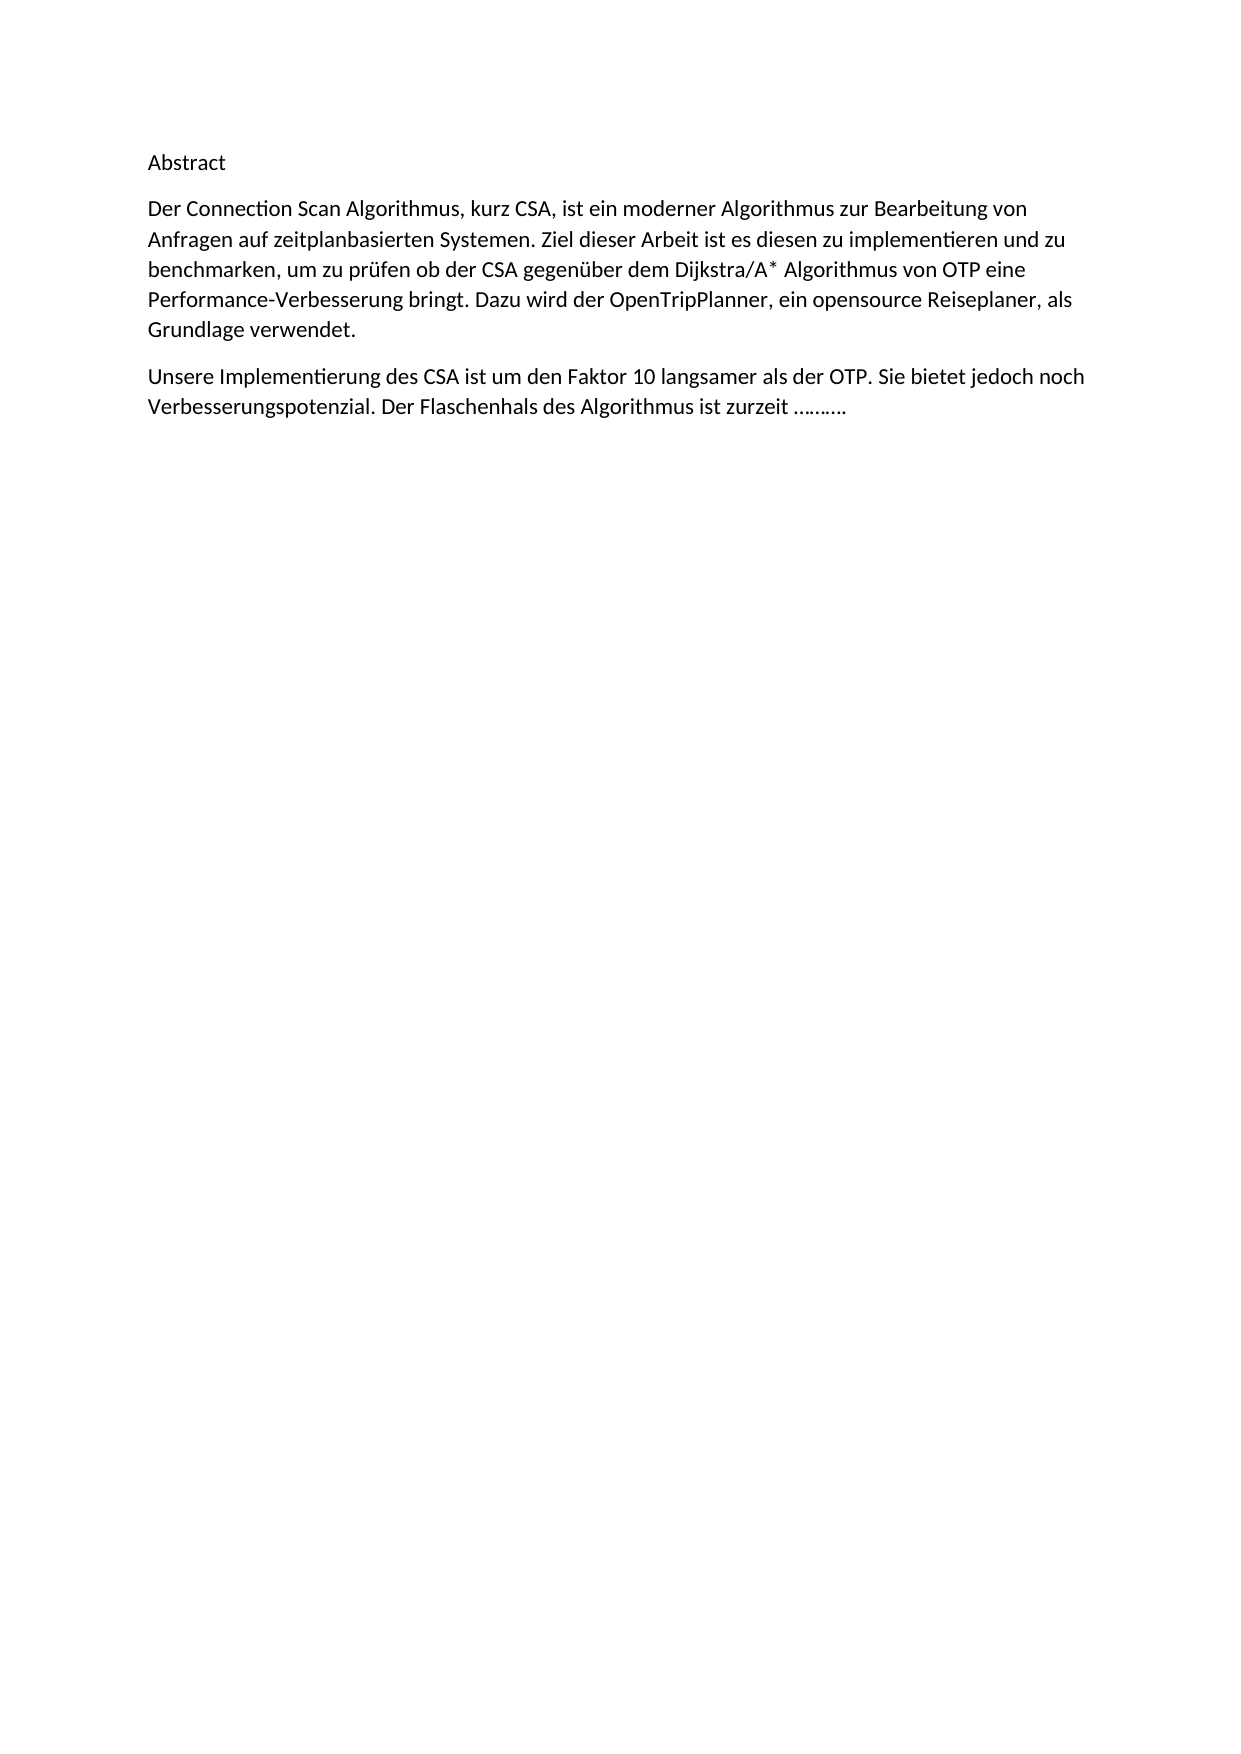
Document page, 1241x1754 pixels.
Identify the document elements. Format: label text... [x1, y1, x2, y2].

text Der Connection Scan Algorithmus, kurz CSA, ist ein moderner Algorithmus zur Bearbeitung von Anfragen auf zeitplanbasierten Systemen. Ziel dieser Arbeit ist es diesen zu implementieren und zu benchmarken, um zu prüfen ob der CSA gegenüber dem Dijkstra/A* Algorithmus von OTP eine Performance-Verbesserung bringt. Dazu wird der OpenTripPlanner, ein opensource Reiseplaner, als Grundlage verwendet. [148, 194, 1093, 343]
text Unsere Implementierung des CSA ist um den Faktor 10 langsamer als der OTP. Sie bietet jedoch noch Verbesserungspotenzial. Der Flaschenhals des Algorithmus ist zurzeit ………. [148, 362, 1093, 420]
text Abstract [148, 148, 1093, 176]
